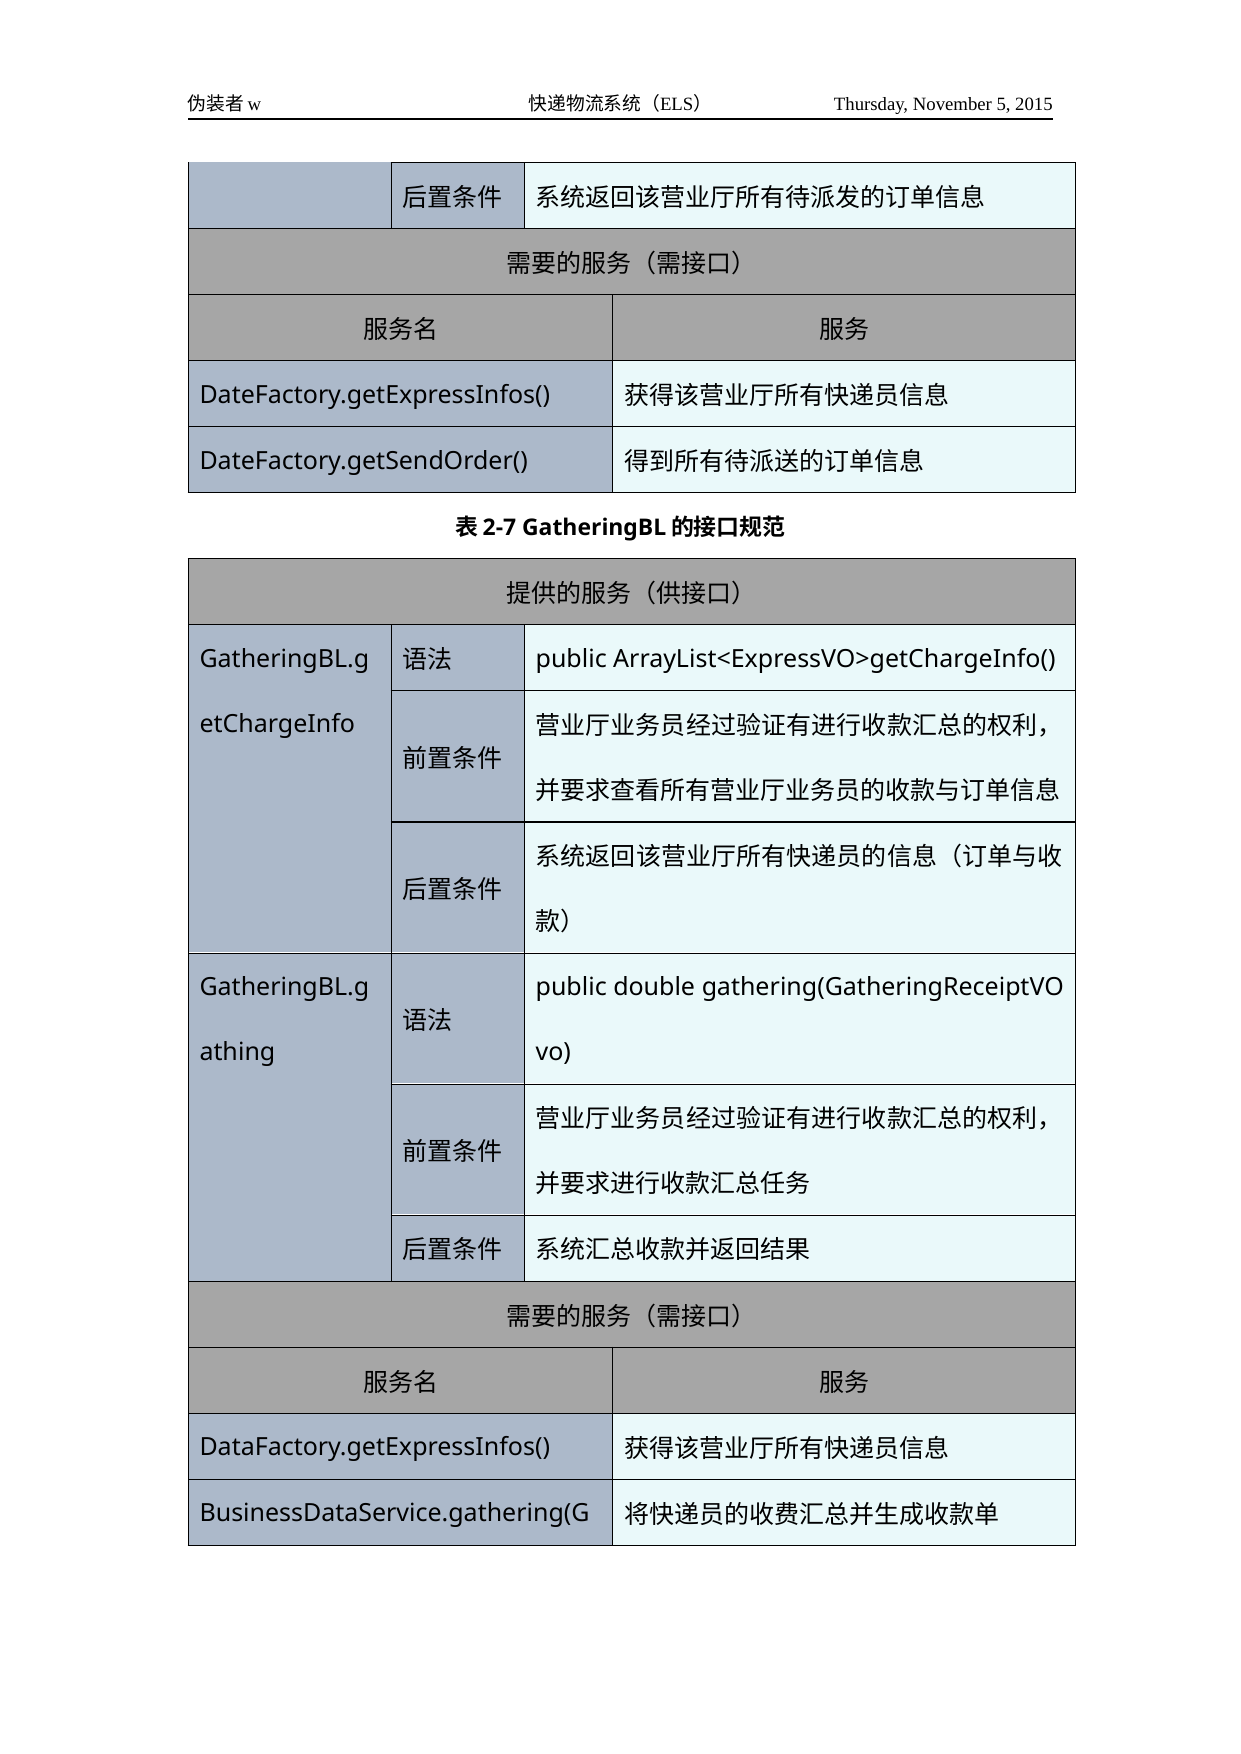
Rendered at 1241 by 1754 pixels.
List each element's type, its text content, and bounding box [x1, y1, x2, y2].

table_cell 前置条件 [392, 691, 524, 821]
table_cell public double gathering(GatheringReceiptVO vo) [525, 954, 1075, 1083]
table_cell 后置条件 [392, 163, 524, 228]
table_cell 服务名 [189, 1348, 612, 1413]
table_cell 系统返回该营业厅所有待派发的订单信息 [525, 163, 1075, 228]
table_cell 得到所有待派送的订单信息 [613, 427, 1075, 492]
table_cell 营业厅业务员经过验证有进行收款汇总的权利，并要求进行收款汇总任务 [525, 1085, 1075, 1214]
table_cell public ArrayList<ExpressVO>getChargeInfo() [525, 625, 1075, 690]
table_cell 系统返回该营业厅所有快递员的信息（订单与收款） [525, 823, 1075, 952]
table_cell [189, 1480, 612, 1545]
table_cell 获得该营业厅所有快递员信息 [613, 361, 1075, 426]
table_cell 需要的服务（需接口） [189, 229, 1075, 294]
table_cell 营业厅业务员经过验证有进行收款汇总的权利，并要求查看所有营业厅业务员的收款与订单信息 [525, 691, 1075, 821]
text 表2-7 GatheringBL的接口规范 [187, 493, 1053, 558]
table_cell 语法 [392, 625, 524, 690]
table_cell 前置条件 [392, 1085, 524, 1214]
table_cell GatheringBL.getChargeInfo [189, 625, 391, 952]
table_cell 服务名 [189, 295, 612, 360]
table_cell DateFactory.getSendOrder() [189, 427, 612, 492]
table_cell 需要的服务（需接口） [189, 1282, 1075, 1347]
table_cell 语法 [392, 954, 524, 1083]
table_cell 服务 [613, 295, 1075, 360]
table_cell 将快递员的收费汇总并生成收款单 [613, 1480, 1075, 1545]
table_header 提供的服务（供接口） [189, 559, 1075, 624]
table_cell DataFactory.getExpressInfos() [189, 1414, 612, 1479]
table_cell 后置条件 [392, 823, 524, 952]
table_cell 系统汇总收款并返回结果 [525, 1216, 1075, 1281]
table_cell 获得该营业厅所有快递员信息 [613, 1414, 1075, 1479]
table_cell 后置条件 [392, 1216, 524, 1281]
table_cell DateFactory.getExpressInfos() [189, 361, 612, 426]
table_cell 服务 [613, 1348, 1075, 1413]
table_cell GatheringBL.gathing [189, 954, 391, 1281]
